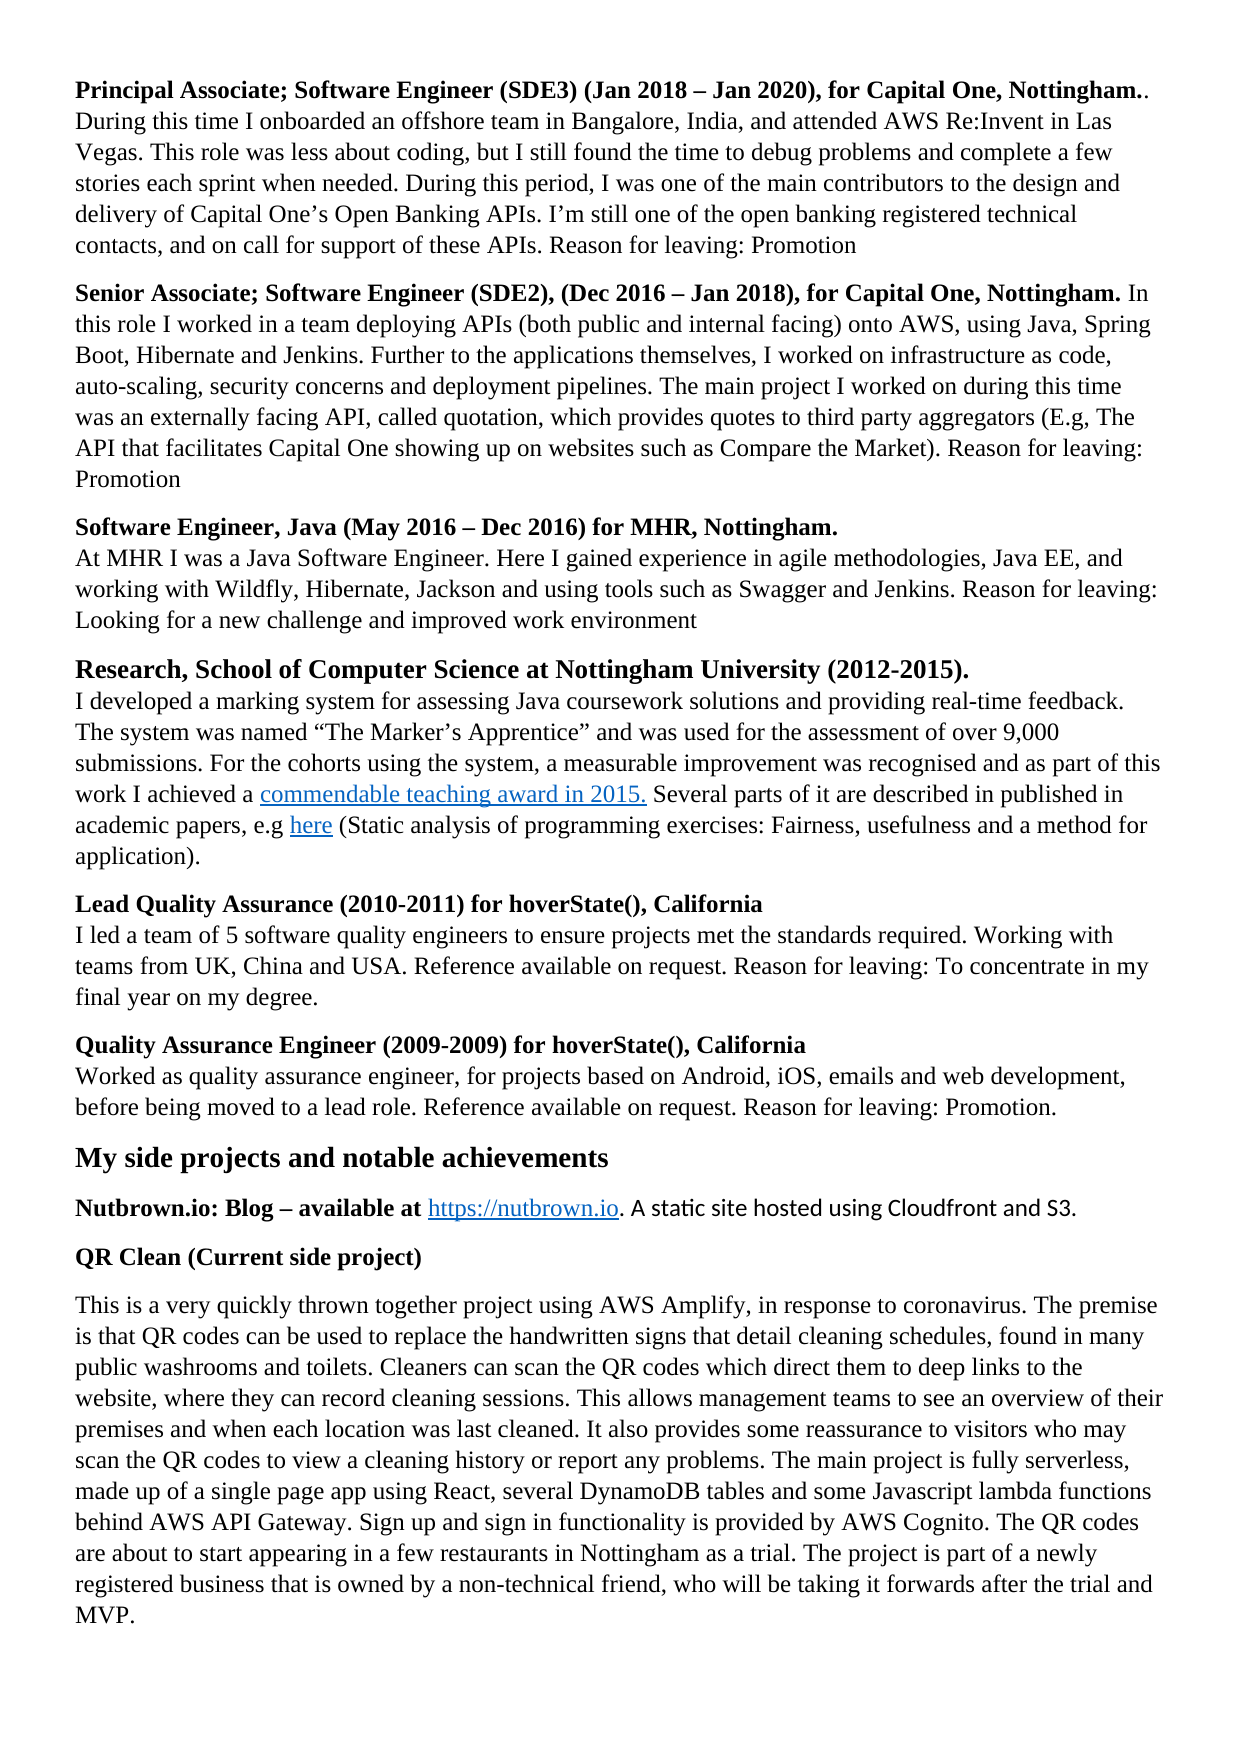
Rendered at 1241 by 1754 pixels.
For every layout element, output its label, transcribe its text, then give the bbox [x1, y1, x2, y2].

text Principal Associate; Software Engineer (SDE3) (Jan 2018 – Jan 2020), for Capital One, Nottingham.. During this time I onboarded an offshore team in Bangalore, India, and attended AWS Re:Invent in Las Vegas. This role was less about coding, but I still found the time to debug problems and complete a few stories each sprint when needed. During this period, I was one of the main contributors to the design and delivery of Capital One’s Open Banking APIs. I’m still one of the open banking registered technical contacts, and on call for support of these APIs. Reason for leaving: Promotion [75, 75, 1165, 259]
text Lead Quality Assurance (2010-2011) for hoverState(), California I led a team of 5 software quality engineers to ensure projects met the standards required. Working with teams from UK, China and USA. Reference available on request. Reason for leaving: To concentrate in my final year on my degree. [75, 889, 1165, 1011]
text Research, School of Computer Science at Nottingham University (2012-2015). I developed a marking system for assessing Java coursework solutions and providing real-time feedback. The system was named “The Marker’s Apprentice” and was used for the assessment of over 9,000 submissions. For the cohorts using the system, a measurable improvement was recognised and as part of this work I achieved a commendable teaching award in 2015. Several parts of it are described in published in academic papers, e.g here (Static analysis of programming exercises: Fairness, usefulness and a method for application). [75, 653, 1165, 870]
text Nutbrown.io: Blog – available at https://nutbrown.io. A static site hosted using Cloudfront and S3. [75, 1192, 1165, 1223]
text QR Clean (Current side project) [75, 1242, 1165, 1271]
text My side projects and notable achievements [75, 1140, 1165, 1173]
text Software Engineer, Java (May 2016 – Dec 2016) for MHR, Nottingham. At MHR I was a Java Software Engineer. Here I gained experience in agile methodologies, Java EE, and working with Wildfly, Hibernate, Jackson and using tools such as Swagger and Jenkins. Reason for leaving: Looking for a new challenge and improved work environment [75, 512, 1165, 634]
text Quality Assurance Engineer (2009-2009) for hoverState(), California Worked as quality assurance engineer, for projects based on Android, iOS, emails and web development, before being moved to a lead role. Reference available on request. Reason for leaving: Promotion. [75, 1030, 1165, 1121]
text This is a very quickly thrown together project using AWS Amplify, in response to coronavirus. The premise is that QR codes can be used to replace the handwritten signs that detail cleaning schedules, found in many public washrooms and toilets. Cleaners can scan the QR codes which direct them to deep links to the website, where they can record cleaning sessions. This allows management teams to see an overview of their premises and when each location was last cleaned. It also provides some reassurance to visitors who may scan the QR codes to view a cleaning history or report any problems. The main project is fully serverless, made up of a single page app using React, several DynamoDB tables and some Javascript lambda functions behind AWS API Gateway. Sign up and sign in functionality is provided by AWS Cognito. The QR codes are about to start appearing in a few restaurants in Nottingham as a trial. The project is part of a newly registered business that is owned by a non-technical friend, who will be taking it forwards after the trial and MVP. [75, 1290, 1165, 1629]
text Senior Associate; Software Engineer (SDE2), (Dec 2016 – Jan 2018), for Capital One, Nottingham. In this role I worked in a team deploying APIs (both public and internal facing) onto AWS, using Java, Spring Boot, Hibernate and Jenkins. Further to the applications themselves, I worked on infrastructure as code, auto-scaling, security concerns and deployment pipelines. The main project I worked on during this time was an externally facing API, called quotation, which provides quotes to third party aggregators (E.g, The API that facilitates Capital One showing up on websites such as Compare the Market). Reason for leaving: Promotion [75, 278, 1165, 493]
